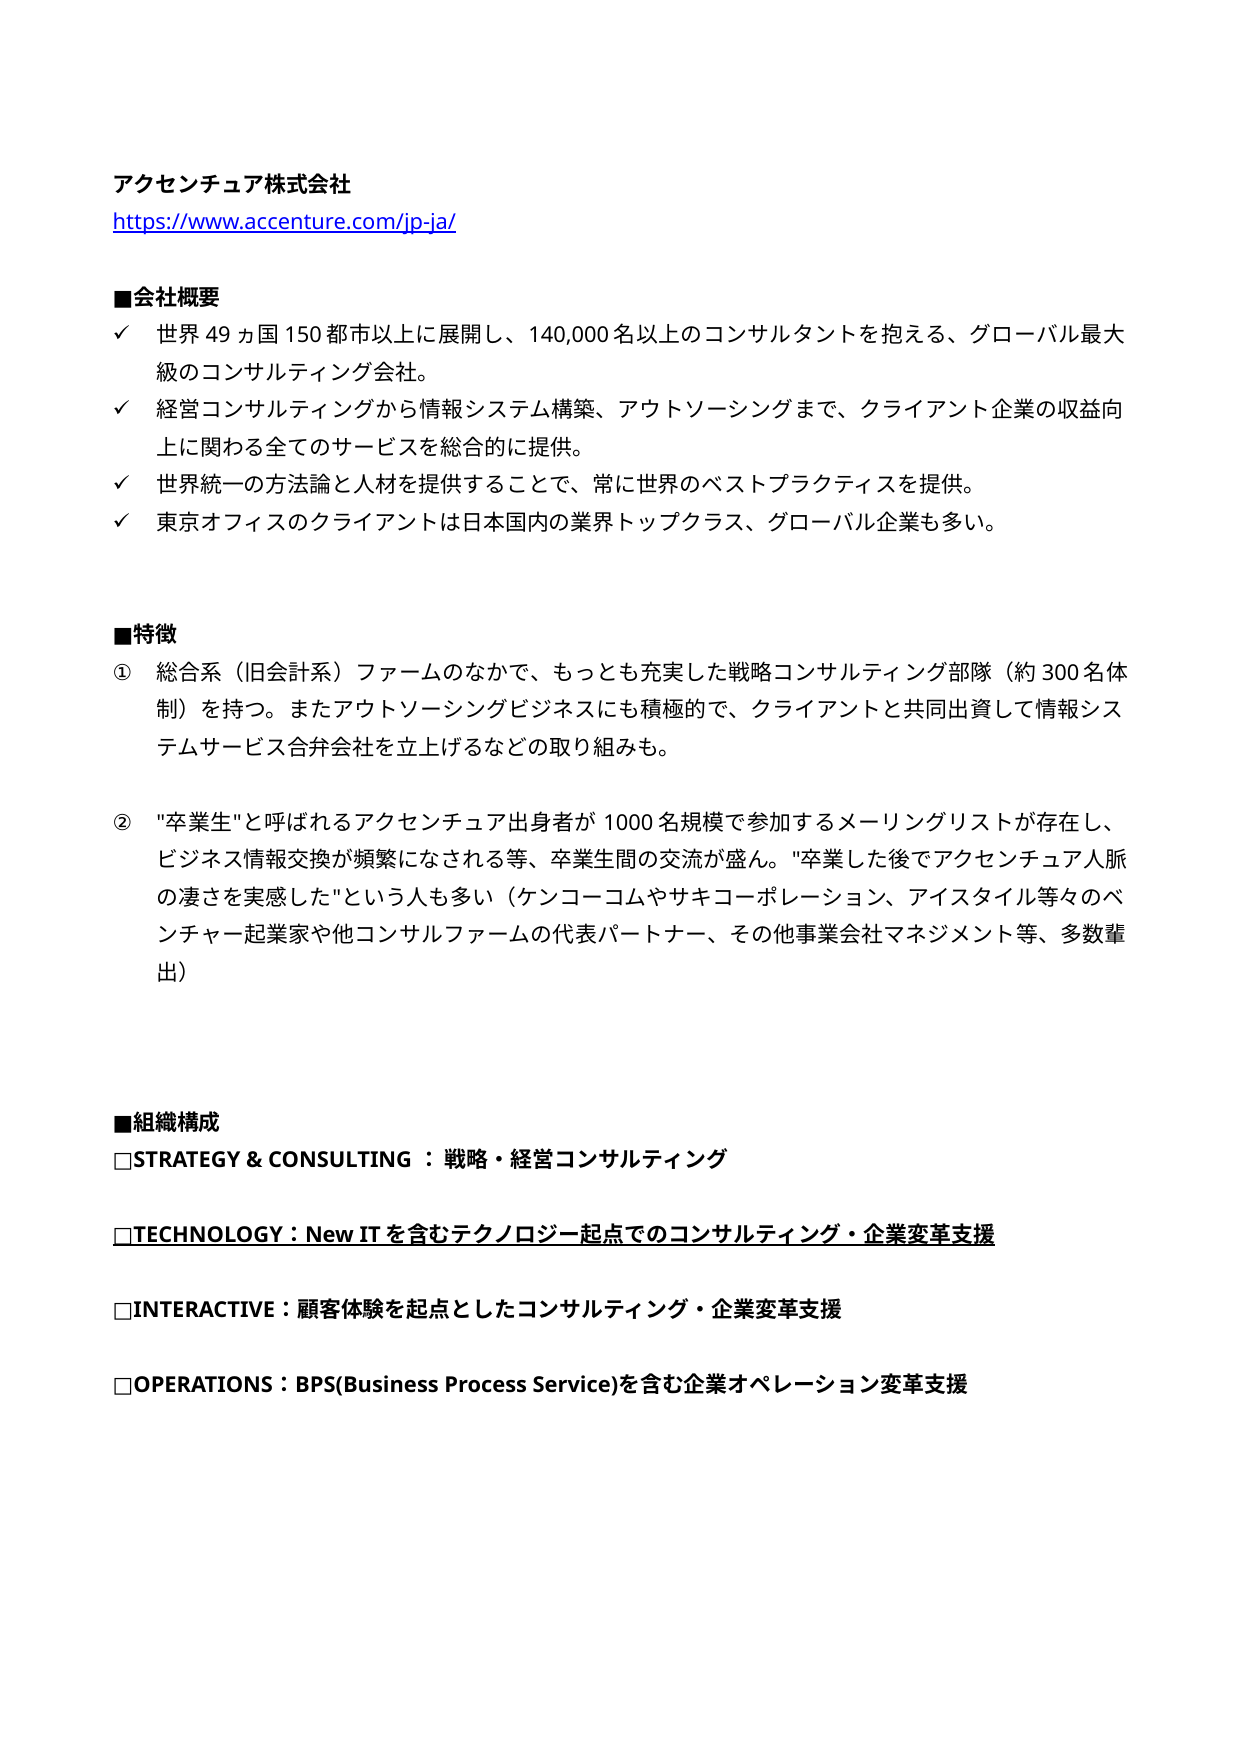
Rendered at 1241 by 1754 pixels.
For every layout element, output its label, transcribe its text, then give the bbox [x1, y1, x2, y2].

list 総合系（旧会計系）ファームのなかで、もっとも充実した戦略コンサルティング部隊（約300名体制）を持つ。またアウトソーシングビジネスにも積極的で、クライアントと共同出資して情報システムサービス合弁会社を立上げるなどの取り組みも。 [112, 652, 1128, 764]
text □OPERATIONS：BPS(Business Process Service)を含む企業オペレーション変革支援 [112, 1364, 1128, 1402]
text https://www.accenture.com/jp-ja/ [112, 202, 1128, 239]
text □INTERACTIVE：顧客体験を起点としたコンサルティング・企業変革支援 [112, 1289, 1128, 1327]
text ■特徴 [112, 614, 1128, 652]
text □TECHNOLOGY：New ITを含むテクノロジー起点でのコンサルティング・企業変革支援 [112, 1214, 1128, 1252]
list "卒業生"と呼ばれるアクセンチュア出身者が1000名規模で参加するメーリングリストが存在し、ビジネス情報交換が頻繁になされる等、卒業生間の交流が盛ん。"卒業した後でアクセンチュア人脈の凄さを実感した"という人も多い（ケンコーコムやサキコーポレーション、アイスタイル等々のベンチャー起業家や他コンサルファームの代表パートナー、その他事業会社マネジメント等、多数輩出） [112, 802, 1128, 989]
text ■組織構成 [112, 1102, 1128, 1139]
list 経営コンサルティングから情報システム構築、アウトソーシングまで、クライアント企業の収益向上に関わる全てのサービスを総合的に提供。 [112, 389, 1128, 464]
list 東京オフィスのクライアントは日本国内の業界トップクラス、グローバル企業も多い。 [112, 502, 1128, 539]
list 世界統一の方法論と人材を提供することで、常に世界のベストプラクティスを提供。 [112, 464, 1128, 502]
text □STRATEGY & CONSULTING ： 戦略・経営コンサルティング [112, 1139, 1128, 1177]
list 世界49ヵ国150都市以上に展開し、140,000名以上のコンサルタントを抱える、グローバル最大級のコンサルティング会社。 [112, 314, 1128, 389]
text アクセンチュア株式会社 [112, 164, 1128, 202]
text ■会社概要 [112, 277, 1128, 314]
